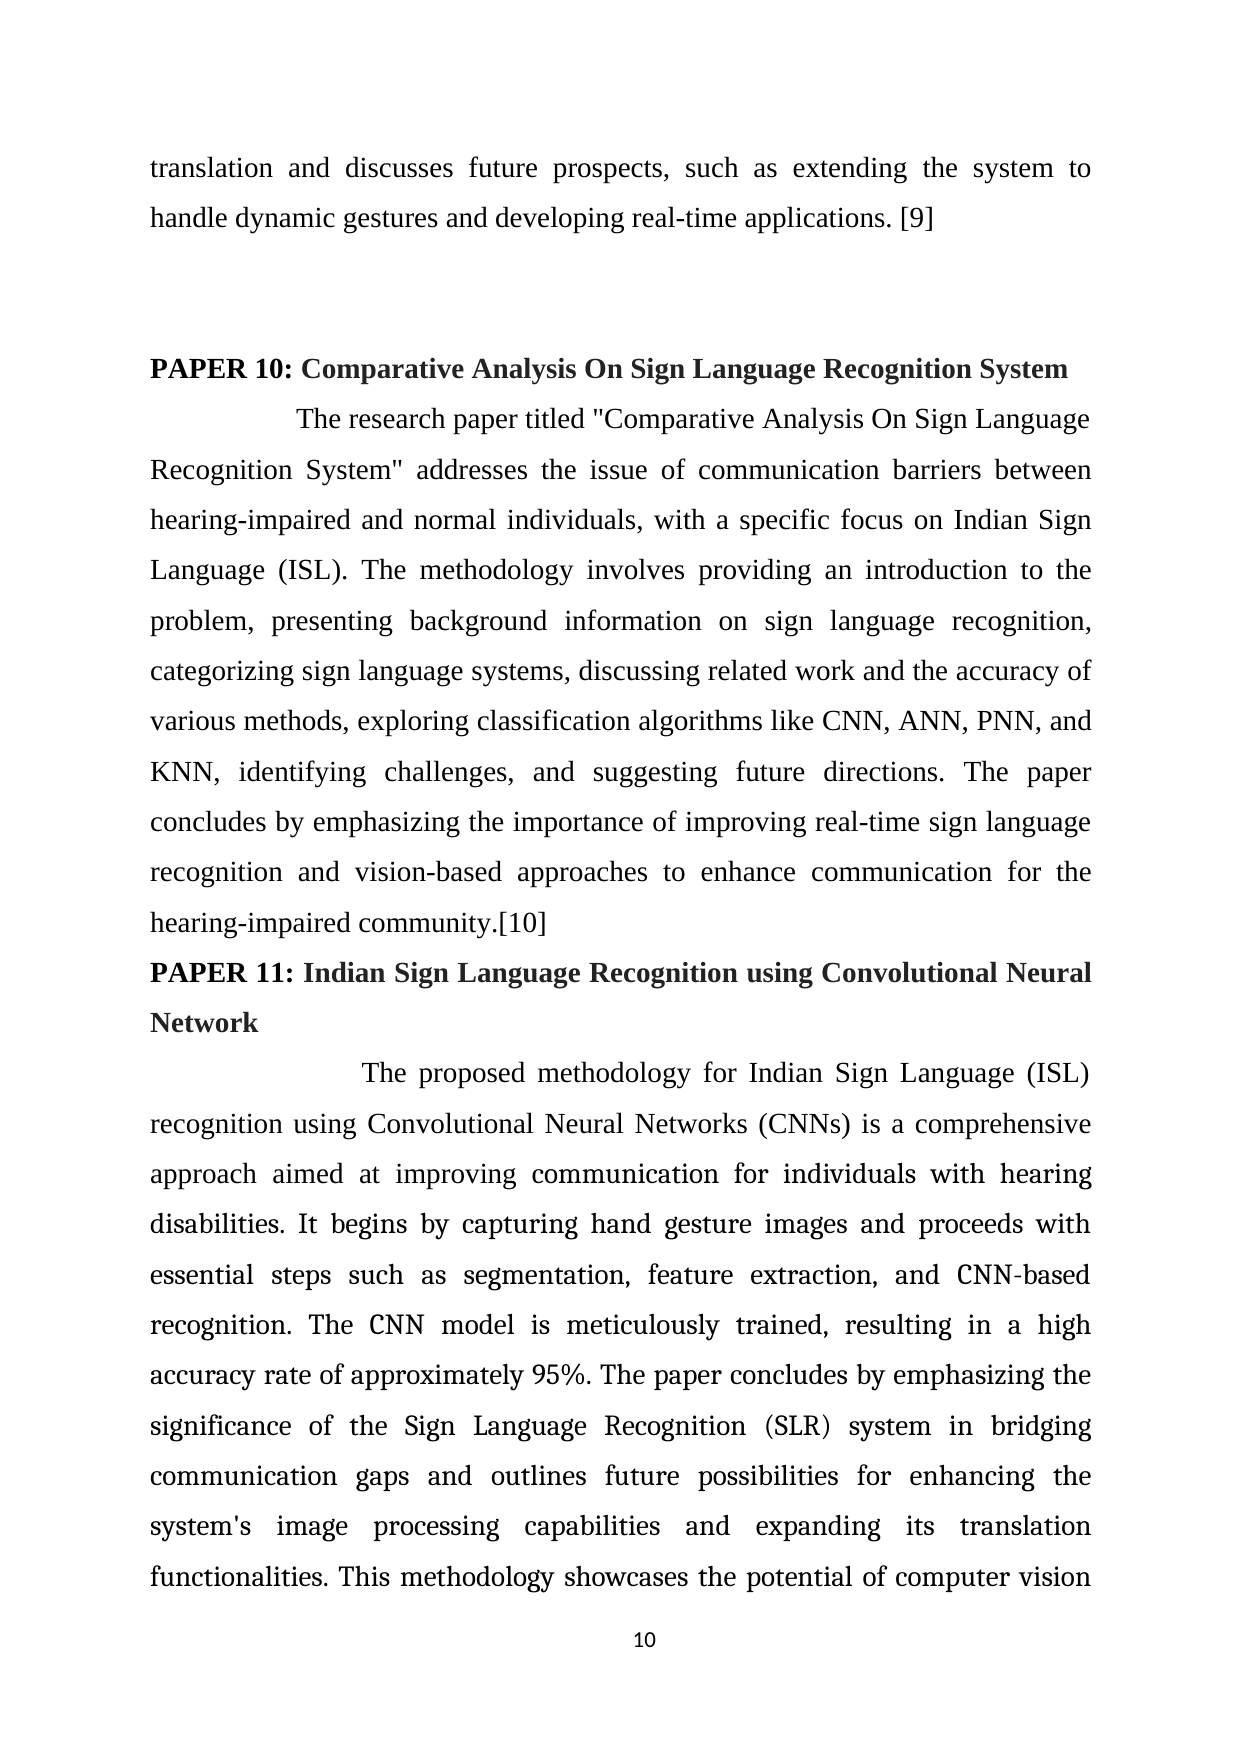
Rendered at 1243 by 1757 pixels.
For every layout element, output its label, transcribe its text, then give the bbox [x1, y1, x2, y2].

text PAPER 11: Indian Sign Language Recognition using Convolutional Neural Network [150, 955, 1093, 1039]
list The research paper titled "Comparative Analysis On Sign Language Recognition System" addresses the issue of communication barriers between hearing-impaired and normal individuals, with a specific focus on Indian Sign Language (ISL). The methodology involves providing an introduction to the problem, presenting background information on sign language recognition, categorizing sign language systems, discussing related work and the accuracy of various methods, exploring classification algorithms like CNN, ANN, PNN, and KNN, identifying challenges, and suggesting future directions. The paper concludes by emphasizing the importance of improving real-time sign language recognition and vision-based approaches to enhance communication for the hearing-impaired community.[10] [150, 402, 1093, 938]
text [150, 1056, 1093, 1593]
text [150, 150, 1093, 234]
text PAPER 10: Comparative Analysis On Sign Language Recognition System [150, 351, 1093, 385]
